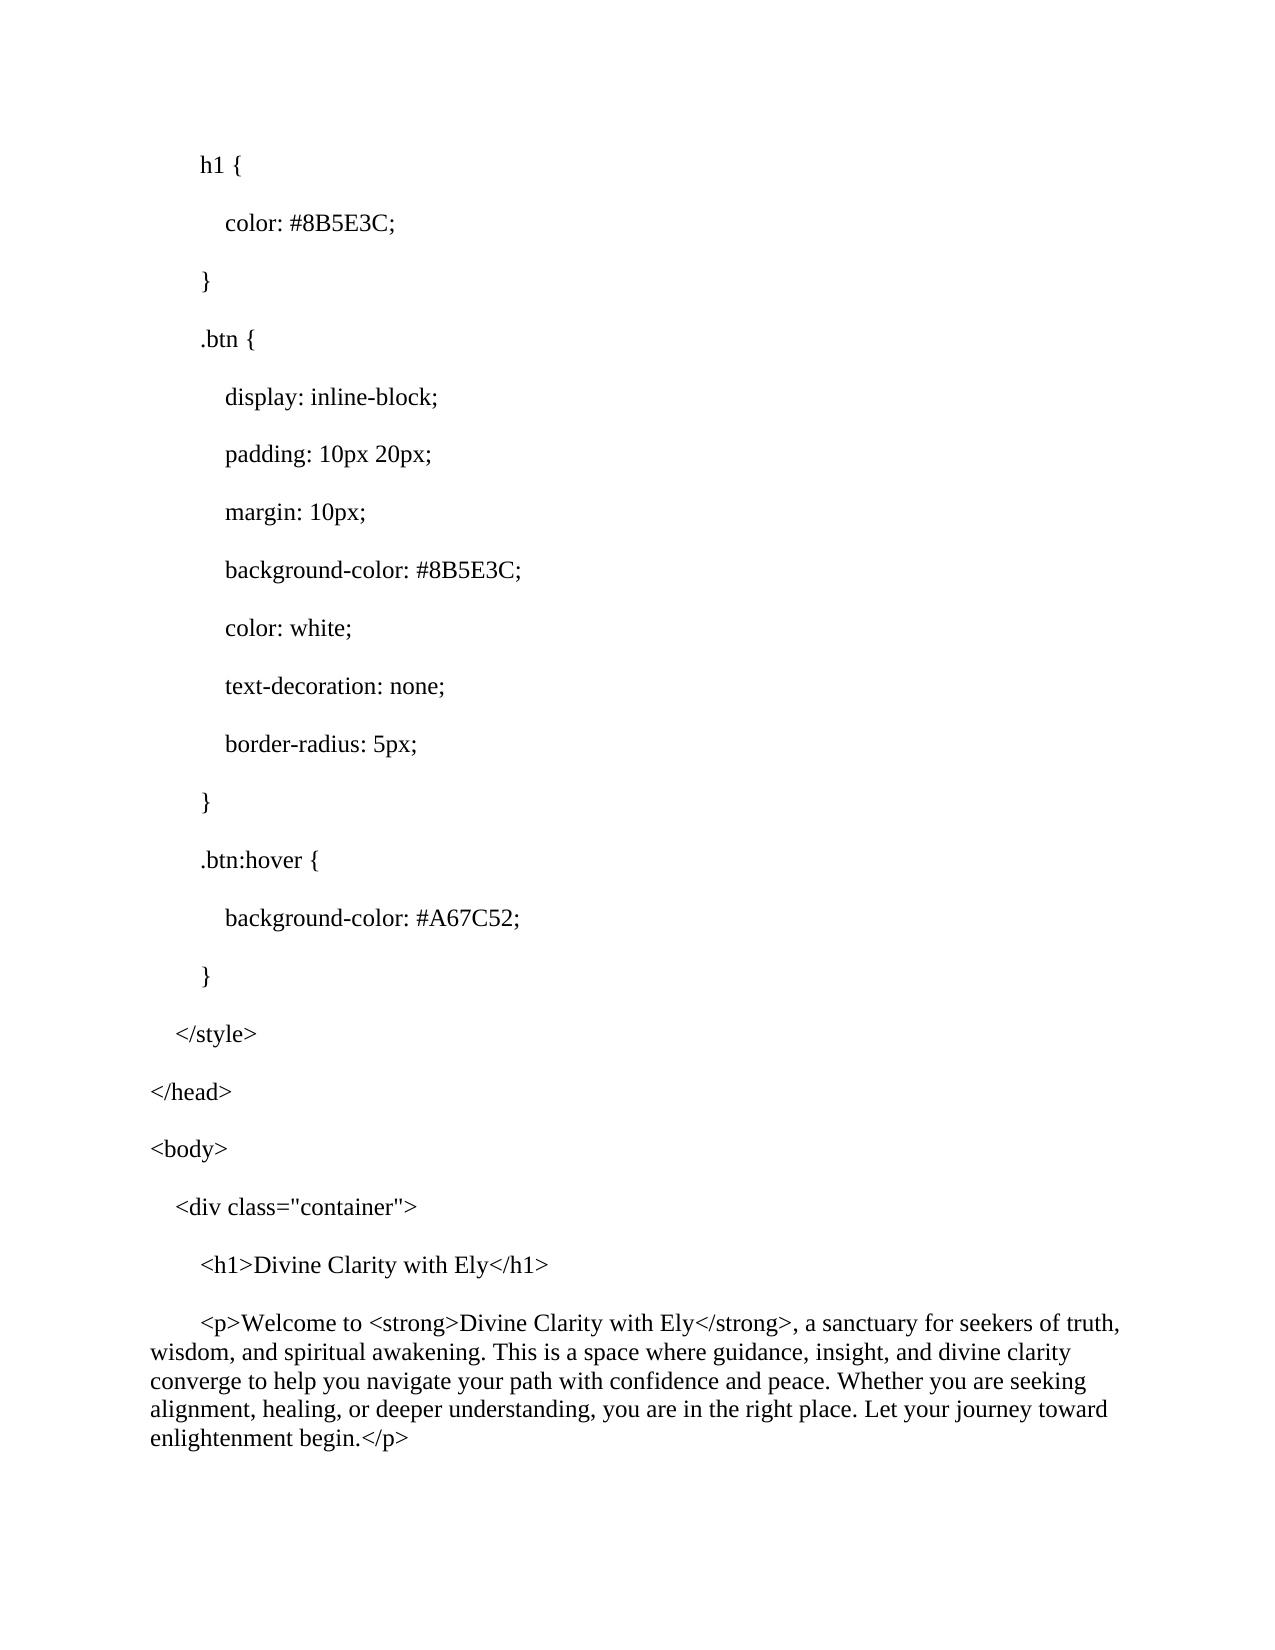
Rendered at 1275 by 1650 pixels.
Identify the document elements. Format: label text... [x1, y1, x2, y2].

text border-radius: 5px; [150, 729, 1125, 758]
text } [150, 266, 1125, 294]
text <body> [150, 1134, 1125, 1163]
text <p>Welcome to <strong>Divine Clarity with Ely</strong>, a sanctuary for seekers of truth, wisdom, and spiritual awakening. This is a space where guidance, insight, and divine clarity converge to help you navigate your path with confidence and peace. Whether you are seeking alignment, healing, or deeper understanding, you are in the right place. Let your journey toward enlightenment begin.</p> [150, 1308, 1125, 1452]
text text-decoration: none; [150, 671, 1125, 700]
text } [150, 787, 1125, 816]
text .btn:hover { [150, 845, 1125, 874]
text h1 { [150, 150, 1125, 179]
text padding: 10px 20px; [150, 439, 1125, 468]
text display: inline-block; [150, 382, 1125, 410]
text margin: 10px; [150, 497, 1125, 526]
text color: #8B5E3C; [150, 208, 1125, 237]
text </style> [150, 1019, 1125, 1047]
text <h1>Divine Clarity with Ely</h1> [150, 1250, 1125, 1279]
text background-color: #8B5E3C; [150, 555, 1125, 584]
text <div class="container"> [150, 1192, 1125, 1221]
text .btn { [150, 324, 1125, 352]
text color: white; [150, 613, 1125, 642]
text } [150, 961, 1125, 989]
text </head> [150, 1077, 1125, 1105]
text background-color: #A67C52; [150, 903, 1125, 932]
